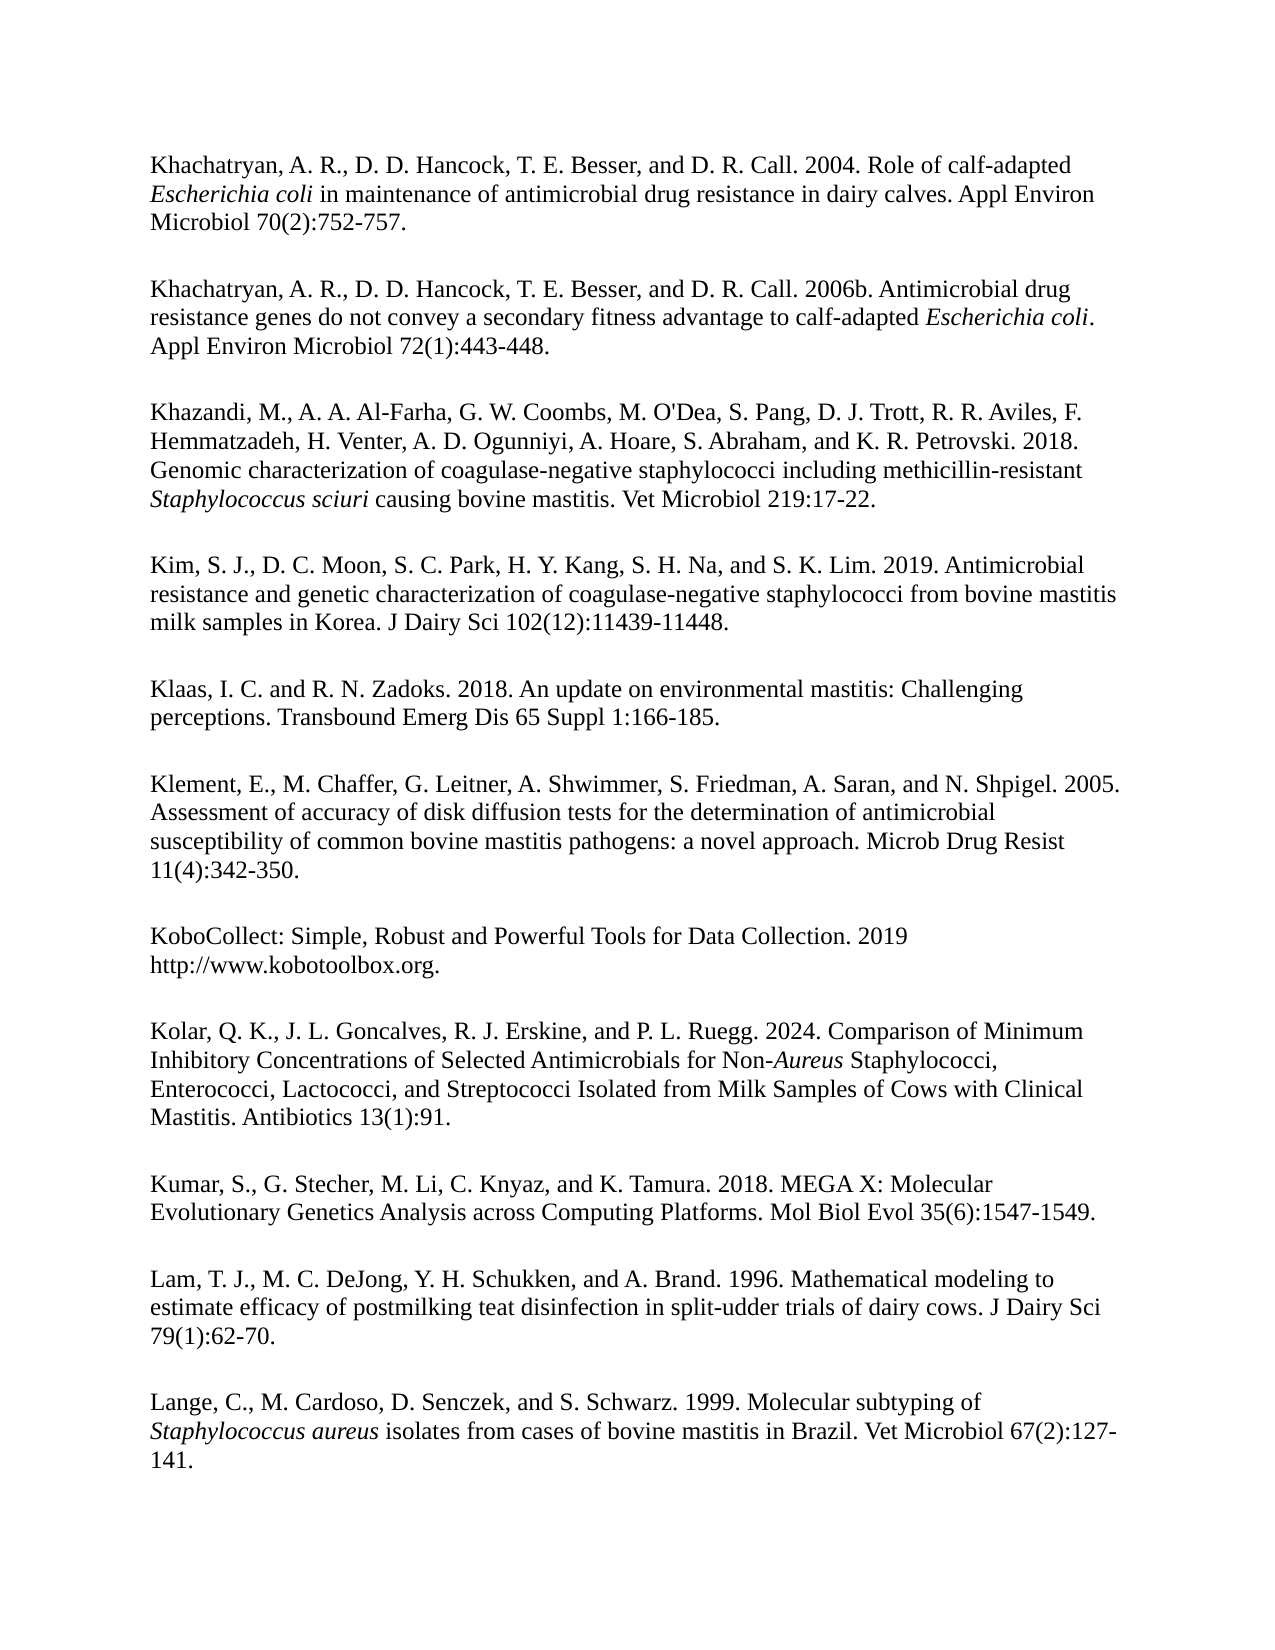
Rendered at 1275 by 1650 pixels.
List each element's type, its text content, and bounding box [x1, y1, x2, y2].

text Khachatryan, A. R., D. D. Hancock, T. E. Besser, and D. R. Call. 2004. Role of calf-adapted Escherichia coli in maintenance of antimicrobial drug resistance in dairy calves. Appl Environ Microbiol 70(2):752-757. [150, 150, 1125, 236]
text Lam, T. J., M. C. DeJong, Y. H. Schukken, and A. Brand. 1996. Mathematical modeling to estimate efficacy of postmilking teat disinfection in split-udder trials of dairy cows. J Dairy Sci 79(1):62-70. [150, 1264, 1125, 1350]
text Kumar, S., G. Stecher, M. Li, C. Knyaz, and K. Tamura. 2018. MEGA X: Molecular Evolutionary Genetics Analysis across Computing Platforms. Mol Biol Evol 35(6):1547-1549. [150, 1169, 1125, 1226]
text Lange, C., M. Cardoso, D. Senczek, and S. Schwarz. 1999. Molecular subtyping of Staphylococcus aureus isolates from cases of bovine mastitis in Brazil. Vet Microbiol 67(2):127-141. [150, 1387, 1125, 1474]
text Klement, E., M. Chaffer, G. Leitner, A. Shwimmer, S. Friedman, A. Saran, and N. Shpigel. 2005. Assessment of accuracy of disk diffusion tests for the determination of antimicrobial susceptibility of common bovine mastitis pathogens: a novel approach. Microb Drug Resist 11(4):342-350. [150, 769, 1125, 884]
text Kolar, Q. K., J. L. Goncalves, R. J. Erskine, and P. L. Ruegg. 2024. Comparison of Minimum Inhibitory Concentrations of Selected Antimicrobials for Non-Aureus Staphylococci, Enterococci, Lactococci, and Streptococci Isolated from Milk Samples of Cows with Clinical Mastitis. Antibiotics 13(1):91. [150, 1016, 1125, 1131]
text KoboCollect: Simple, Robust and Powerful Tools for Data Collection. 2019 http://www.kobotoolbox.org. [150, 921, 1125, 979]
text Khachatryan, A. R., D. D. Hancock, T. E. Besser, and D. R. Call. 2006b. Antimicrobial drug resistance genes do not convey a secondary fitness advantage to calf-adapted Escherichia coli. Appl Environ Microbiol 72(1):443-448. [150, 274, 1125, 360]
text Khazandi, M., A. A. Al-Farha, G. W. Coombs, M. O'Dea, S. Pang, D. J. Trott, R. R. Aviles, F. Hemmatzadeh, H. Venter, A. D. Ogunniyi, A. Hoare, S. Abraham, and K. R. Petrovski. 2018. Genomic characterization of coagulase-negative staphylococci including methicillin-resistant Staphylococcus sciuri causing bovine mastitis. Vet Microbiol 219:17-22. [150, 397, 1125, 512]
text Kim, S. J., D. C. Moon, S. C. Park, H. Y. Kang, S. H. Na, and S. K. Lim. 2019. Antimicrobial resistance and genetic characterization of coagulase-negative staphylococci from bovine mastitis milk samples in Korea. J Dairy Sci 102(12):11439-11448. [150, 550, 1125, 636]
text Klaas, I. C. and R. N. Zadoks. 2018. An update on environmental mastitis: Challenging perceptions. Transbound Emerg Dis 65 Suppl 1:166-185. [150, 674, 1125, 731]
